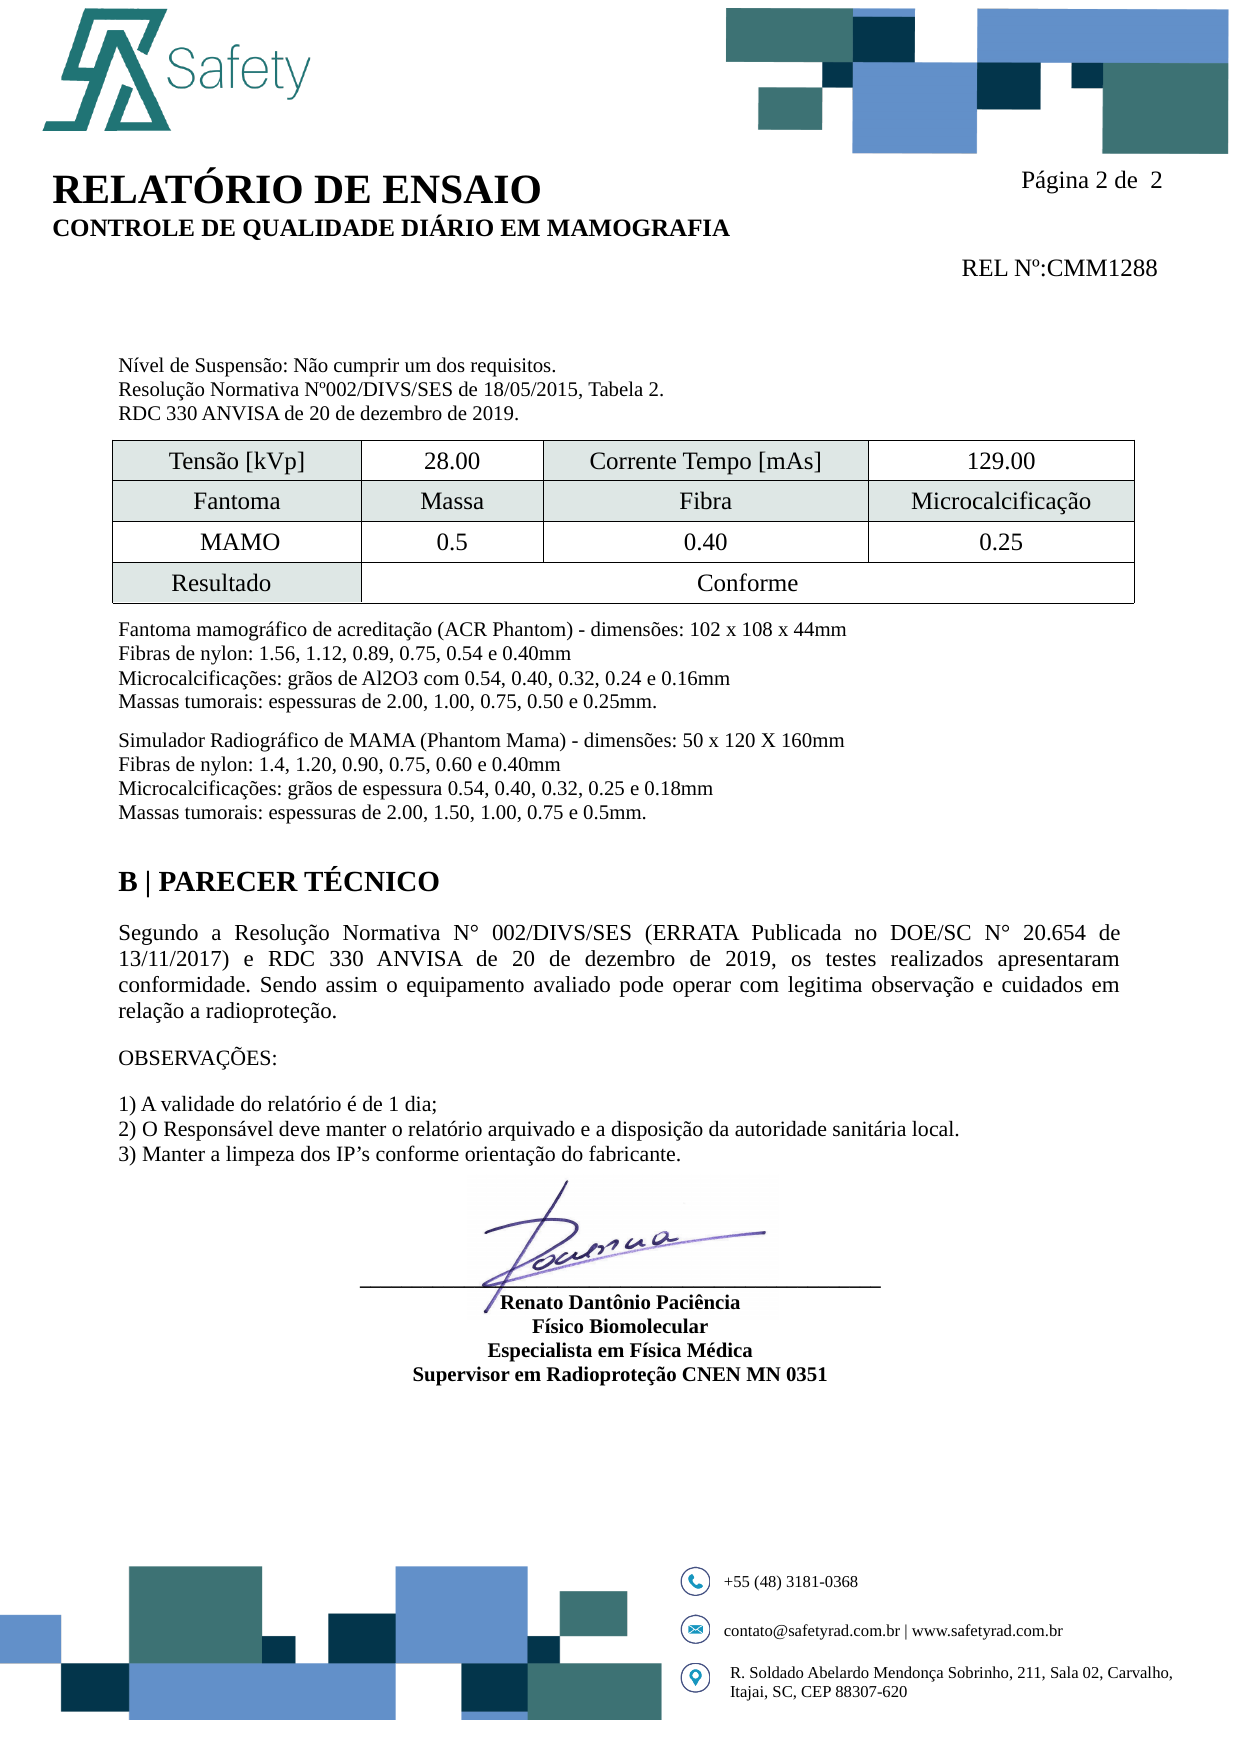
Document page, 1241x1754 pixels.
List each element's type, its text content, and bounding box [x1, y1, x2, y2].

text Microcalcificações: grãos de Al2O3 com 0.54, 0.40, 0.32, 0.24 e 0.16mm [118, 665, 1122, 689]
picture [0, 1566, 662, 1720]
text 3) Manter a limpeza dos IP’s conforme orientação do fabricante. [118, 1141, 1122, 1166]
table_header 28.00 [362, 441, 543, 480]
picture [680, 1614, 710, 1644]
text Especialista em Física Médica [118, 1338, 1122, 1362]
table_cell 0.40 [544, 522, 868, 562]
text Fibras de nylon: 1.4, 1.20, 0.90, 0.75, 0.60 e 0.40mm [118, 752, 1122, 776]
text 1) A validade do relatório é de 1 dia; [118, 1091, 1122, 1116]
text B | PARECER TÉCNICO [118, 864, 1122, 898]
text Segundo a Resolução Normativa N° 002/DIVS/SES (ERRATA Publicada no DOE/SC N° 20.654 de 13/11/2017) e RDC 330 ANVISA de 20 de dezembro de 2019, os testes realizados apresentaram conformidade. Sendo assim o equipamento avaliado pode operar com legitima observação e cuidados em relação a radioproteção. [118, 918, 1122, 1024]
table_cell Fibra [544, 481, 868, 521]
text Nível de Suspensão: Não cumprir um dos requisitos. [118, 353, 1122, 377]
text Fibras de nylon: 1.56, 1.12, 0.89, 0.75, 0.54 e 0.40mm [118, 641, 1122, 665]
picture [680, 1566, 710, 1596]
text Simulador Radiográfico de MAMA (Phantom Mama) - dimensões: 50 x 120 X 160mm [118, 728, 1122, 752]
table_cell Fantoma [113, 481, 361, 521]
text Supervisor em Radioproteção CNEN MN 0351 [118, 1362, 1122, 1386]
picture [680, 1663, 710, 1693]
text Renato Dantônio Paciência [118, 1290, 1122, 1314]
text Fantoma mamográfico de acreditação (ACR Phantom) - dimensões: 102 x 108 x 44mm [118, 617, 1122, 641]
text Massas tumorais: espessuras de 2.00, 1.50, 1.00, 0.75 e 0.5mm. [118, 800, 1122, 824]
text __________________________________________________ [118, 1266, 1122, 1290]
table_header 129.00 [869, 441, 1134, 480]
table_cell Microcalcificação [869, 481, 1134, 521]
table_cell MAMO [113, 522, 361, 562]
table_cell 0.5 [362, 522, 543, 562]
text OBSERVAÇÕES: [118, 1045, 1122, 1070]
text Físico Biomolecular [118, 1314, 1122, 1338]
table_cell Conforme [362, 563, 1134, 602]
picture [725, 8, 1229, 154]
picture [42, 8, 311, 131]
table_cell 0.25 [869, 522, 1134, 562]
text RDC 330 ANVISA de 20 de dezembro de 2019. [118, 401, 1122, 425]
text Microcalcificações: grãos de espessura 0.54, 0.40, 0.32, 0.25 e 0.18mm [118, 776, 1122, 800]
table_cell Massa [362, 481, 543, 521]
table_header Corrente Tempo [mAs] [544, 441, 868, 480]
table_cell Resultado [113, 563, 361, 602]
text Resolução Normativa Nº002/DIVS/SES de 18/05/2015, Tabela 2. [118, 377, 1122, 401]
text 2) O Responsável deve manter o relatório arquivado e a disposição da autoridade sanitária local. [118, 1116, 1122, 1141]
picture [467, 1174, 779, 1266]
text Massas tumorais: espessuras de 2.00, 1.00, 0.75, 0.50 e 0.25mm. [118, 689, 1122, 713]
table_header Tensão [kVp] [113, 441, 361, 480]
